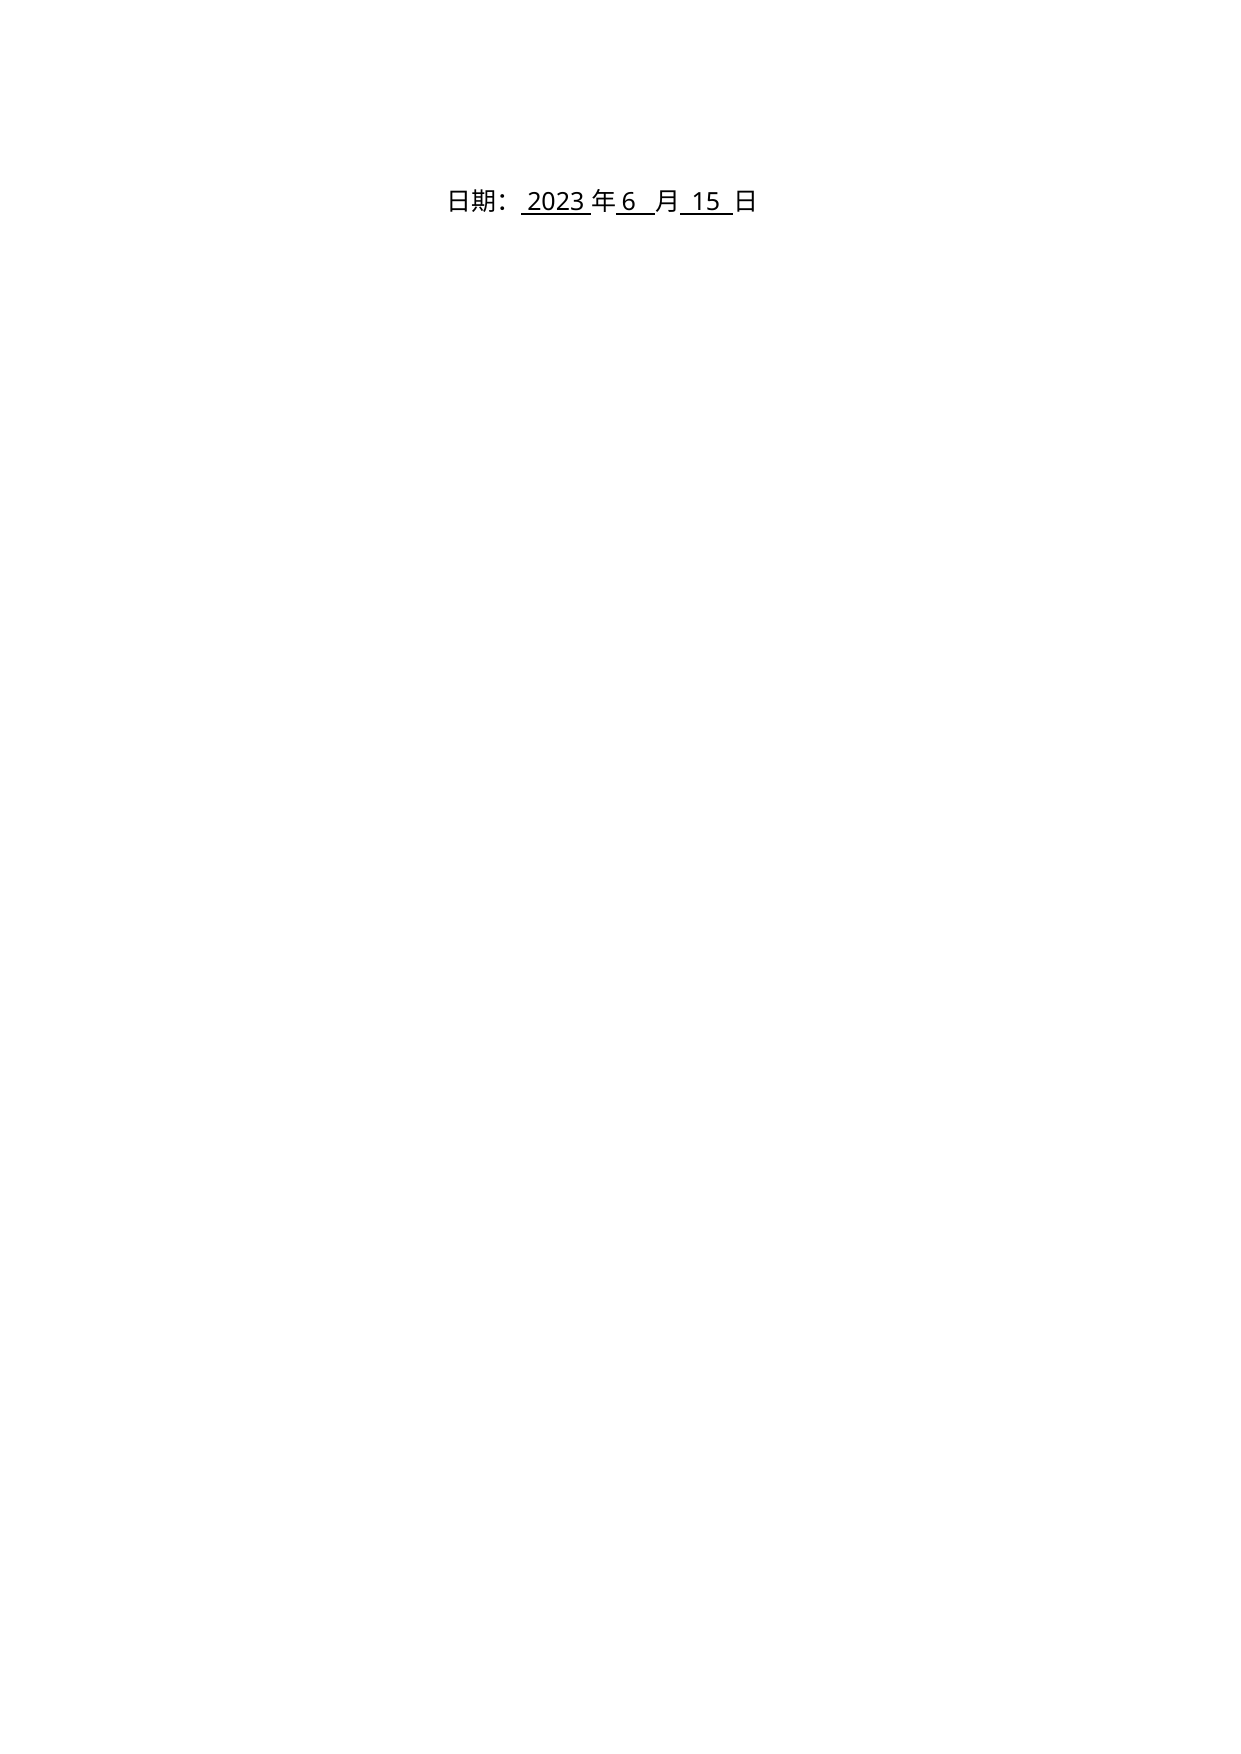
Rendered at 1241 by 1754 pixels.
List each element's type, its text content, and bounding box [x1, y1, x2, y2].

text 日期： 2023 年 6 月 15 日 [148, 182, 1092, 218]
